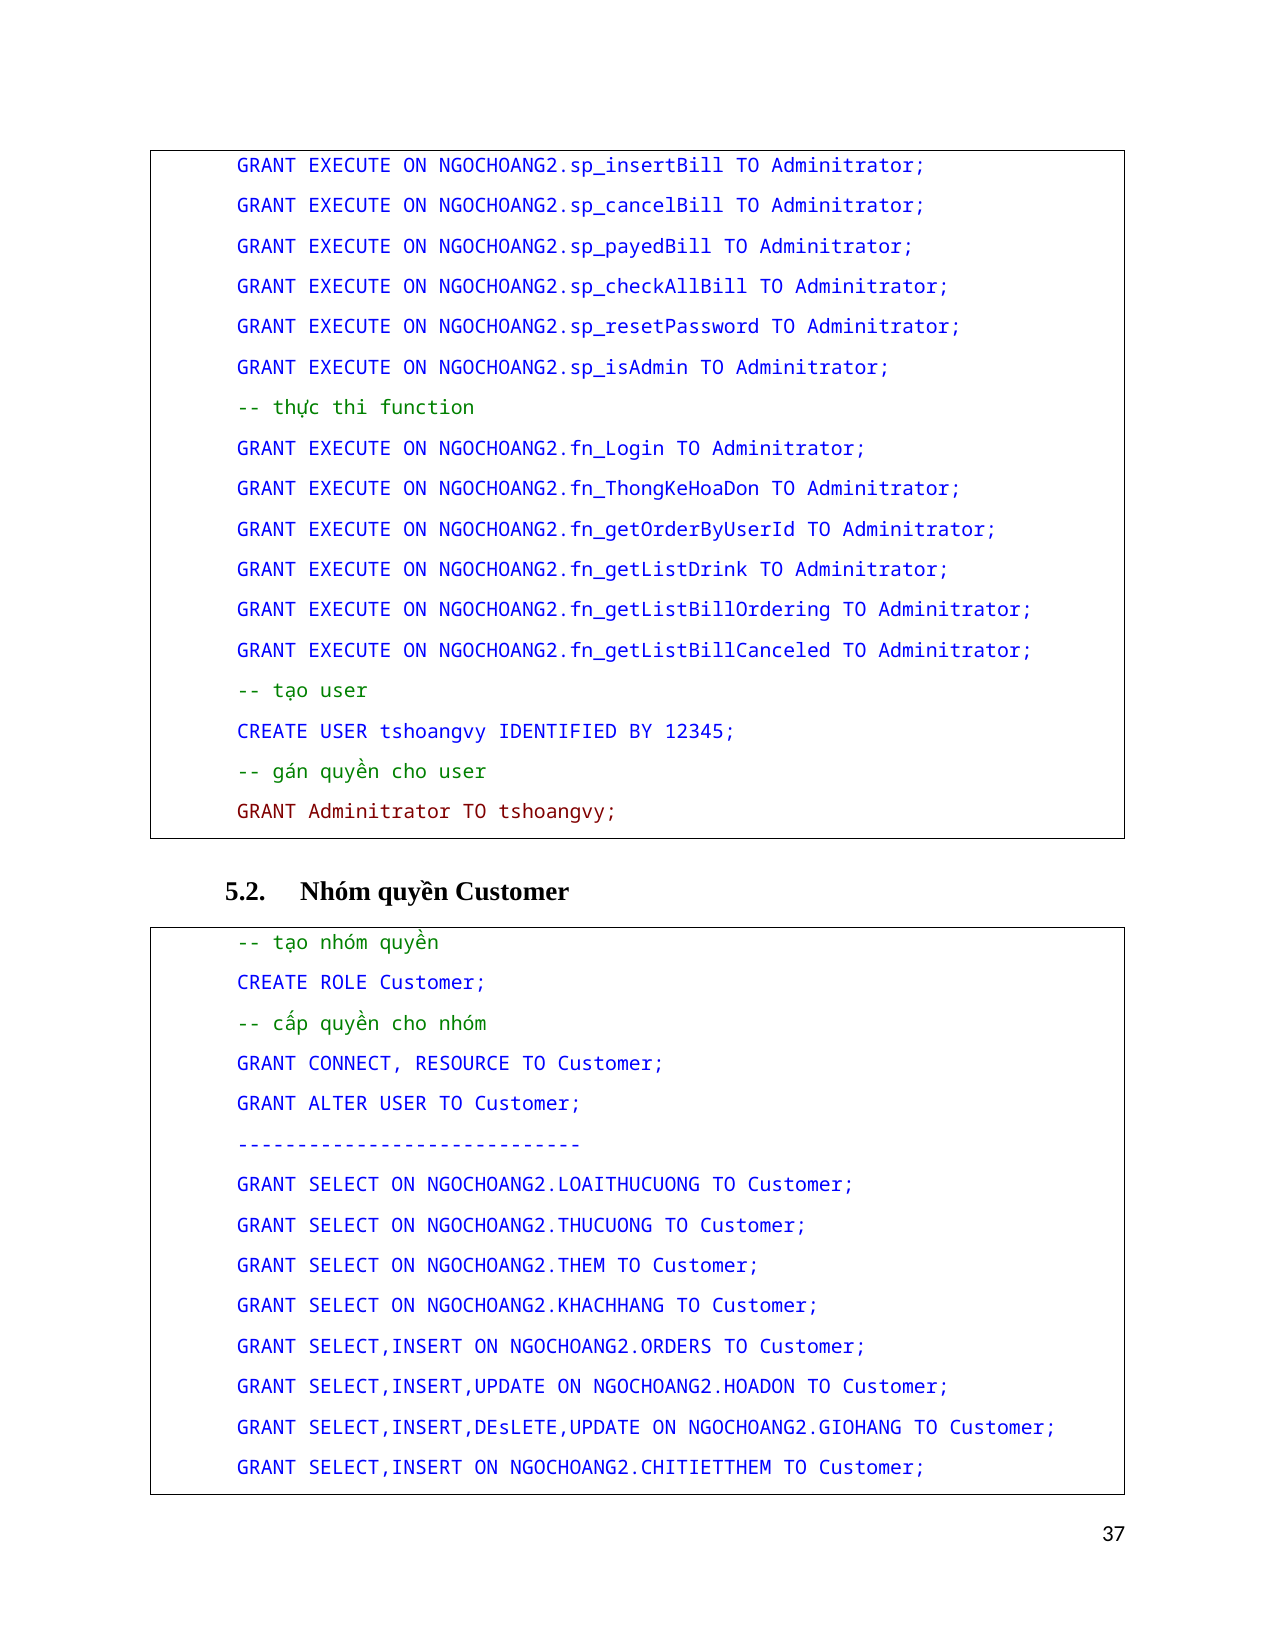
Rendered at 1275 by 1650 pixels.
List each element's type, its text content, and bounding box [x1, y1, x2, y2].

list Nhóm quyền Customer [225, 874, 1125, 906]
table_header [151, 928, 1124, 1493]
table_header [151, 151, 1124, 838]
